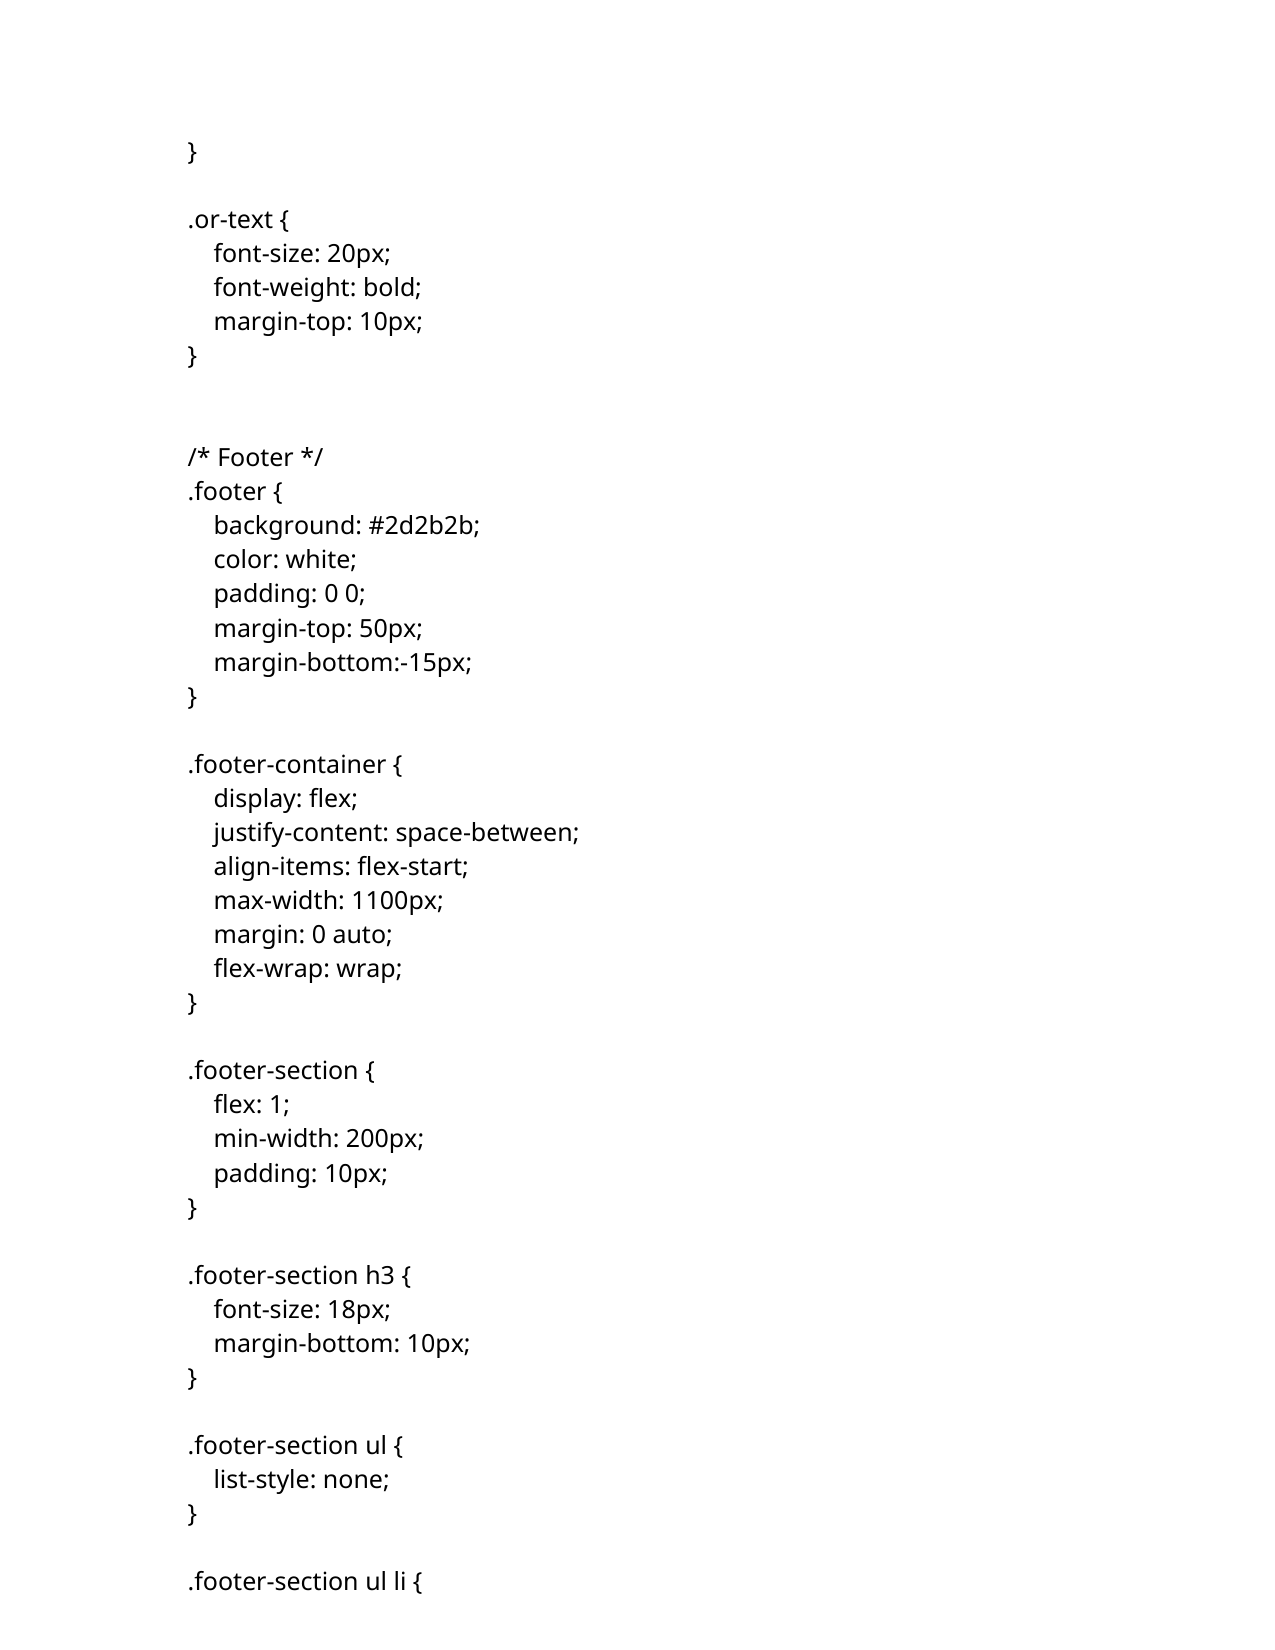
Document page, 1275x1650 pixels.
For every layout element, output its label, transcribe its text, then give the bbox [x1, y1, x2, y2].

text margin-top: 10px; [187, 304, 1125, 338]
text .footer-section ul li { [187, 1564, 1125, 1598]
text list-style: none; [187, 1462, 1125, 1496]
text .footer-container { [187, 746, 1125, 781]
text color: white; [187, 542, 1125, 576]
text .footer { [187, 474, 1125, 508]
text flex-wrap: wrap; [187, 951, 1125, 985]
text margin: 0 auto; [187, 917, 1125, 951]
text font-weight: bold; [187, 269, 1125, 304]
text font-size: 20px; [187, 236, 1125, 269]
text margin-bottom:-15px; [187, 644, 1125, 678]
text font-size: 18px; [187, 1291, 1125, 1326]
text .footer-section h3 { [187, 1257, 1125, 1291]
text .or-text { [187, 201, 1125, 236]
text margin-top: 50px; [187, 610, 1125, 644]
text } [187, 985, 1125, 1019]
text flex: 1; [187, 1087, 1125, 1121]
text } [187, 133, 1125, 167]
text } [187, 1189, 1125, 1223]
text min-width: 200px; [187, 1121, 1125, 1155]
text } [187, 1496, 1125, 1530]
text display: flex; [187, 781, 1125, 814]
text background: #2d2b2b; [187, 508, 1125, 542]
text padding: 0 0; [187, 576, 1125, 610]
text padding: 10px; [187, 1155, 1125, 1189]
text } [187, 678, 1125, 712]
text } [187, 1359, 1125, 1394]
text .footer-section ul { [187, 1428, 1125, 1462]
text /* Footer */ [187, 440, 1125, 474]
text align-items: flex-start; [187, 849, 1125, 883]
text justify-content: space-between; [187, 814, 1125, 849]
text } [187, 338, 1125, 372]
text margin-bottom: 10px; [187, 1326, 1125, 1359]
text max-width: 1100px; [187, 883, 1125, 917]
text .footer-section { [187, 1053, 1125, 1087]
